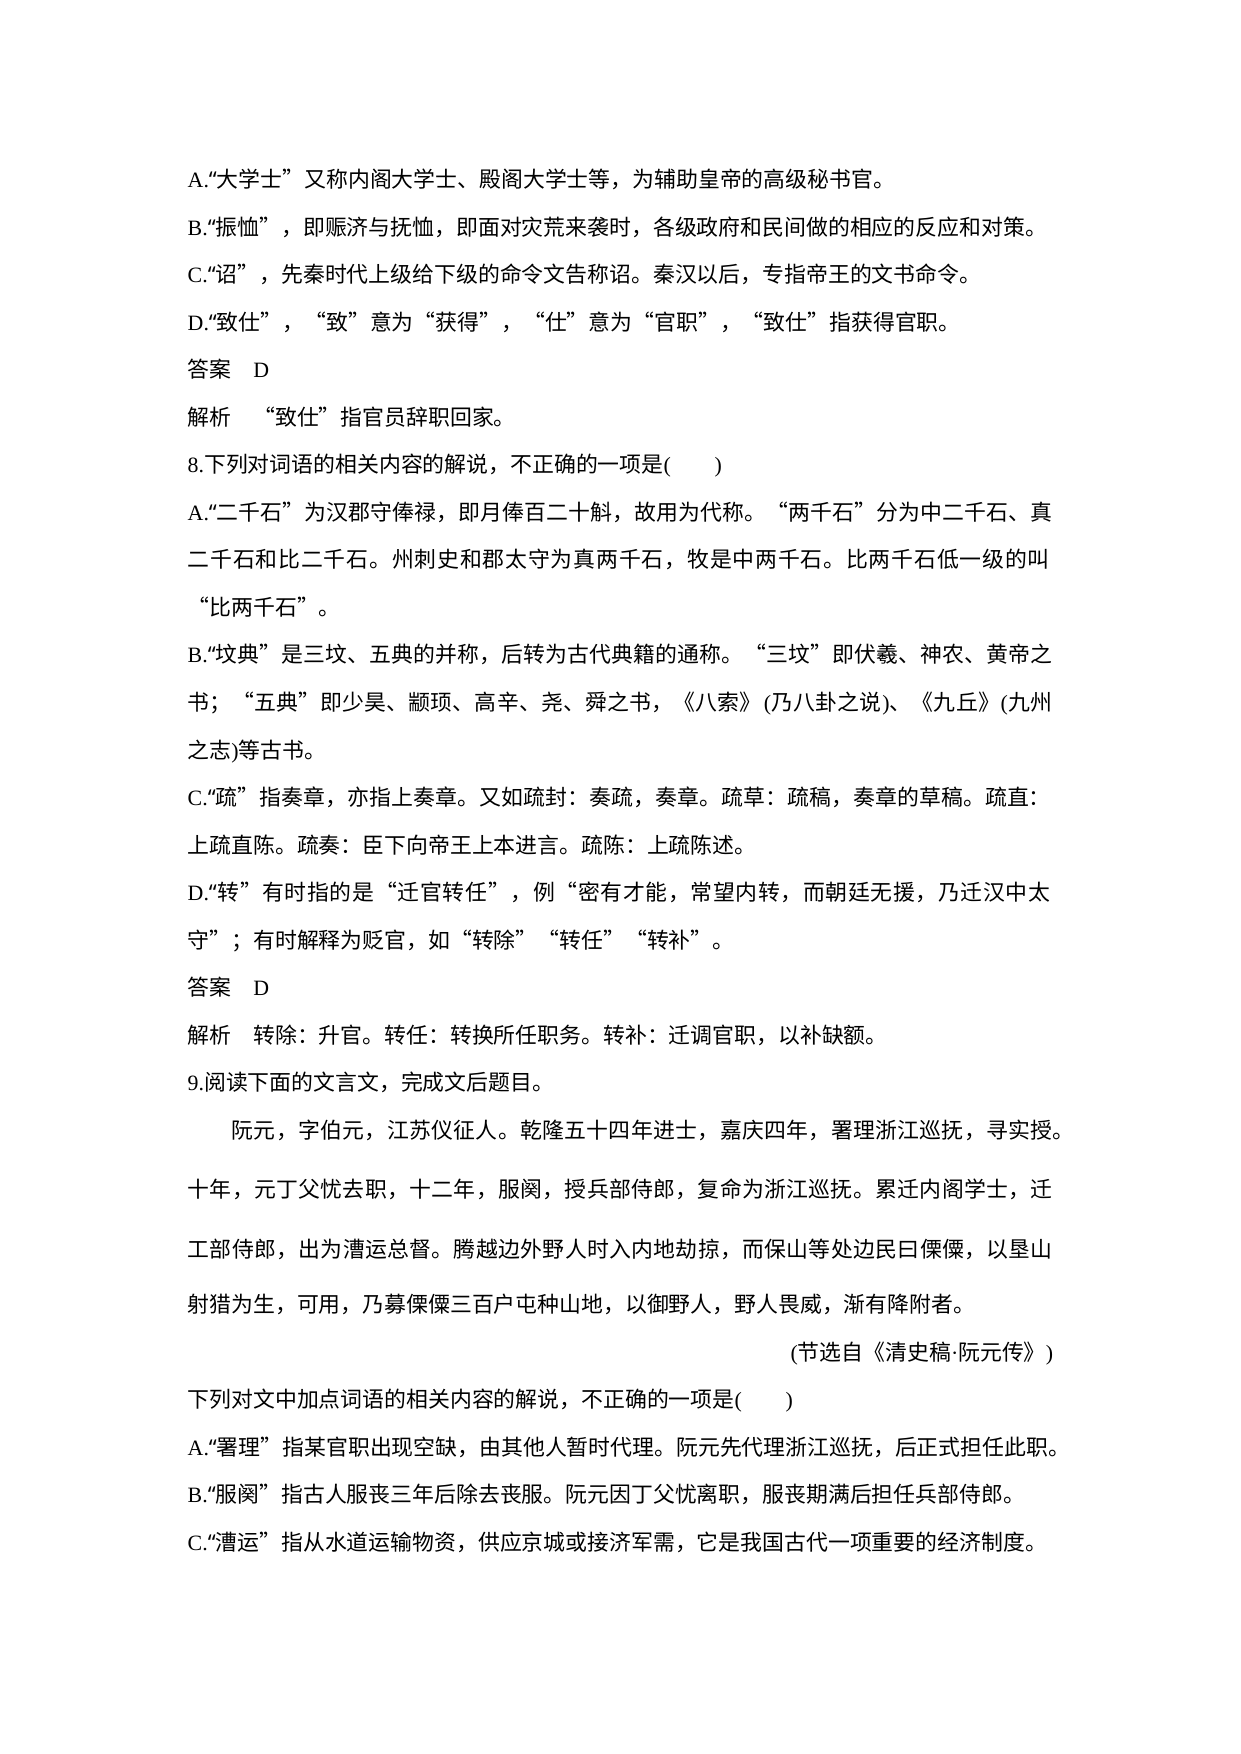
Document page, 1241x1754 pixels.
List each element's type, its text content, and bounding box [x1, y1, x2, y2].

text C.“诏”，先秦时代上级给下级的命令文告称诏。秦汉以后，专指帝王的文书命令。 [187, 257, 1053, 289]
text (节选自《清史稿·阮元传》) [187, 1334, 1053, 1366]
text 答案 D [187, 970, 1053, 1002]
text 解析 “致仕”指官员辞职回家。 [187, 400, 1053, 432]
text 9.阅读下面的文言文，完成文后题目。 [187, 1065, 1053, 1097]
text A.“二千石”为汉郡守俸禄，即月俸百二十斛，故用为代称。“两千石”分为中二千石、真二千石和比二千石。州刺史和郡太守为真两千石，牧是中两千石。比两千石低一级的叫“比两千石”。 [187, 495, 1053, 622]
text B.“振恤”，即赈济与抚恤，即面对灾荒来袭时，各级政府和民间做的相应的反应和对策。 [187, 209, 1053, 241]
text 下列对文中加点词语的相关内容的解说，不正确的一项是( ) [187, 1382, 1053, 1414]
text 8.下列对词语的相关内容的解说，不正确的一项是( ) [187, 447, 1053, 479]
text 解析 转除：升官。转任：转换所任职务。转补：迁调官职，以补缺额。 [187, 1018, 1053, 1049]
text B.“服阕”指古人服丧三年后除去丧服。阮元因丁父忧离职，服丧期满后担任兵部侍郎。 [187, 1477, 1053, 1509]
text B.“坟典”是三坟、五典的并称，后转为古代典籍的通称。“三坟”即伏羲、神农、黄帝之书；“五典”即少昊、颛顼、高辛、尧、舜之书，《八索》(乃八卦之说)、《九丘》(九州之志)等古书。 [187, 637, 1053, 764]
text C.“疏”指奏章，亦指上奏章。又如疏封：奏疏，奏章。疏草：疏稿，奏章的草稿。疏直：上疏直陈。疏奏：臣下向帝王上本进言。疏陈：上疏陈述。 [187, 780, 1053, 859]
text 答案 D [187, 352, 1053, 384]
text D.“致仕”，“致”意为“获得”，“仕”意为“官职”，“致仕”指获得官职。 [187, 305, 1053, 337]
text A.“大学士”又称内阁大学士、殿阁大学士等，为辅助皇帝的高级秘书官。 [187, 162, 1053, 194]
text D.“转”有时指的是“迁官转任”，例“密有才能，常望内转，而朝廷无援，乃迁汉中太守”；有时解释为贬官，如“转除”“转任”“转补”。 [187, 875, 1053, 954]
text A.“署理”指某官职出现空缺，由其他人暂时代理。阮元先代理浙江巡抚，后正式担任此职。 [187, 1429, 1053, 1461]
text C.“漕运”指从水道运输物资，供应京城或接济军需，它是我国古代一项重要的经济制度。 [187, 1525, 1053, 1556]
text 阮元，字伯元，江苏仪征人。乾隆五十四年进士，嘉庆四年，署理浙江巡抚，寻实授。十年，元丁父忧去职，十二年，服阕，授兵部侍郎，复命为浙江巡抚。累迁内阁学士，迁工部侍郎，出为漕运总督。腾越边外野人时入内地劫掠，而保山等处边民曰傈僳，以垦山射猎为生，可用，乃募傈僳三百户屯种山地，以御野人，野人畏威，渐有降附者。 [187, 1113, 1053, 1319]
